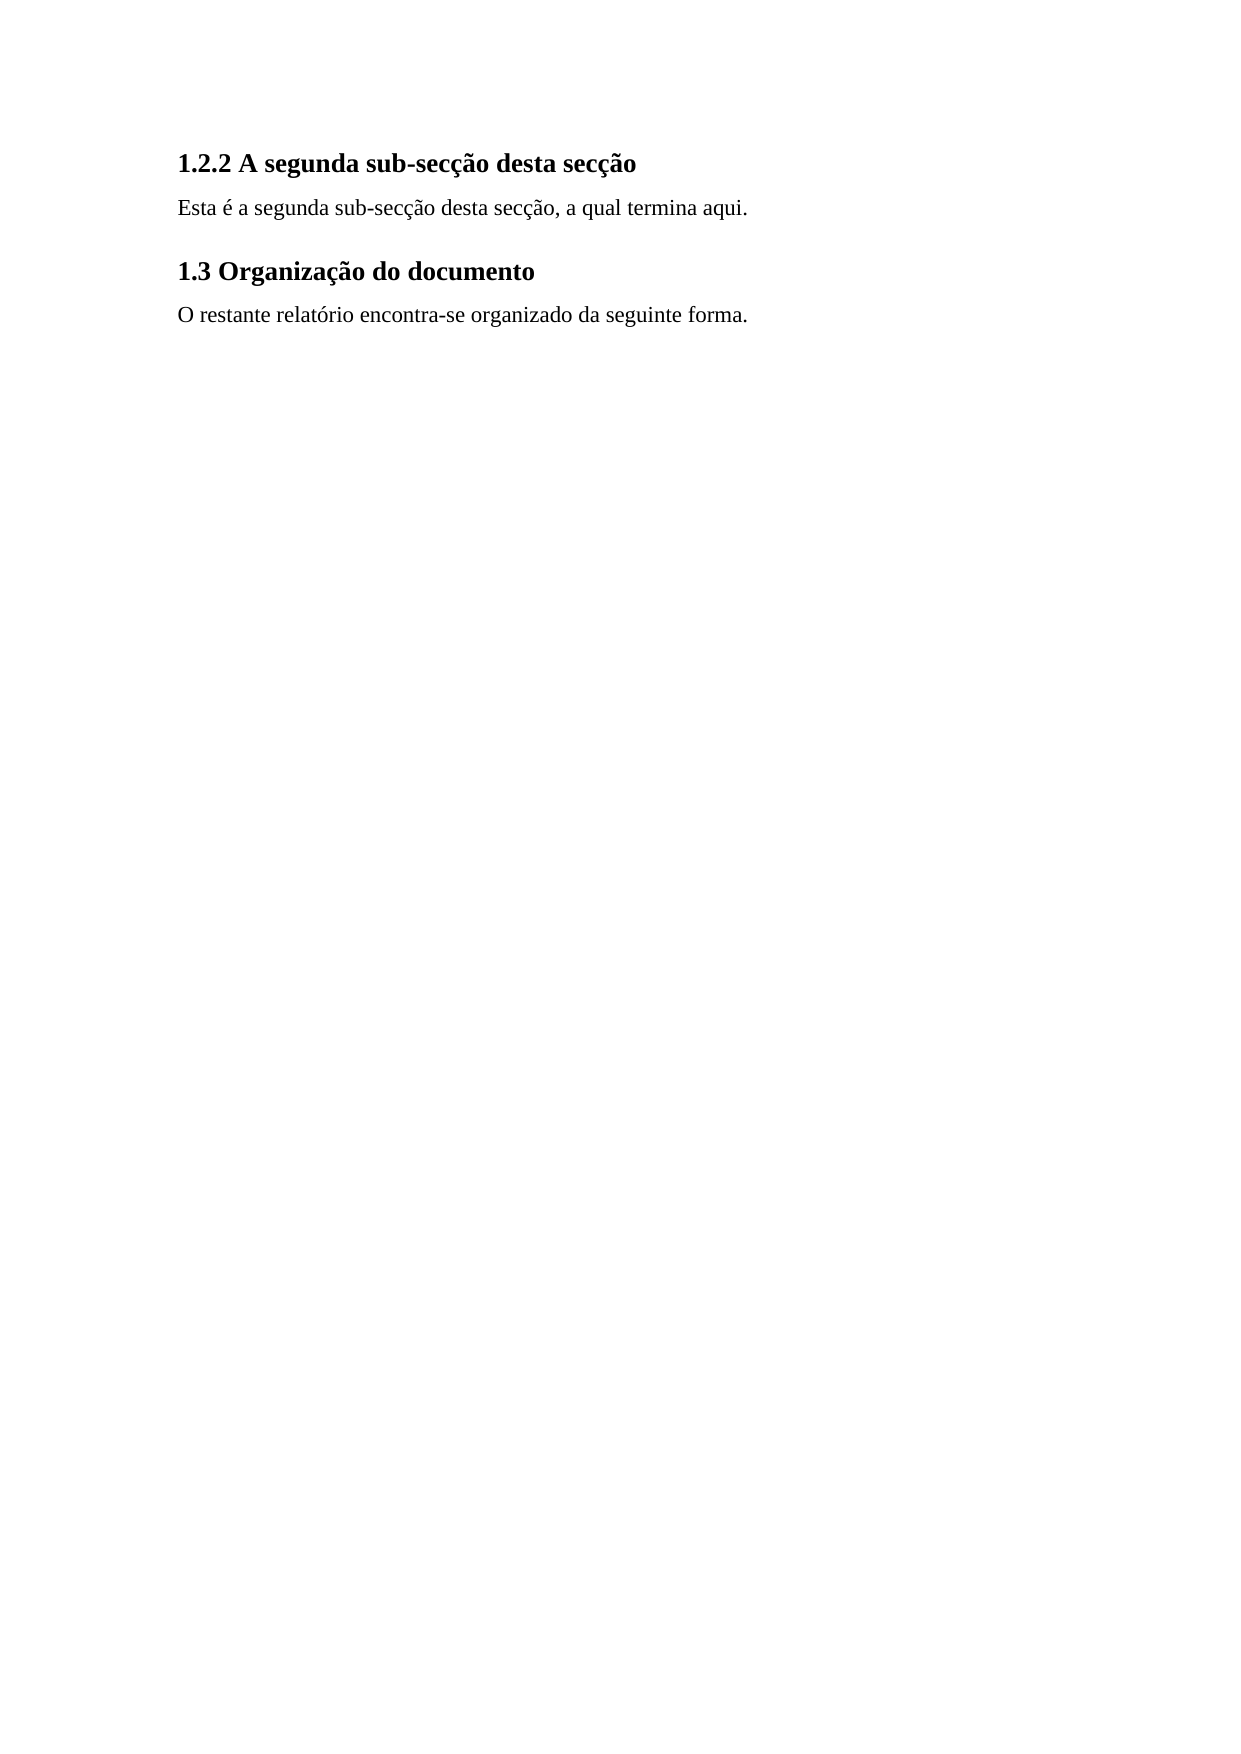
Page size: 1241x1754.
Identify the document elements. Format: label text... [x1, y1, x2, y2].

subtitle 1.2.2 A segunda sub-secção desta secção [177, 148, 1063, 179]
text Esta é a segunda sub-secção desta secção, a qual termina aqui. [177, 194, 1063, 221]
subtitle 1.3 Organização do documento [177, 254, 1063, 286]
text O restante relatório encontra-se organizado da seguinte forma. [177, 301, 1063, 328]
